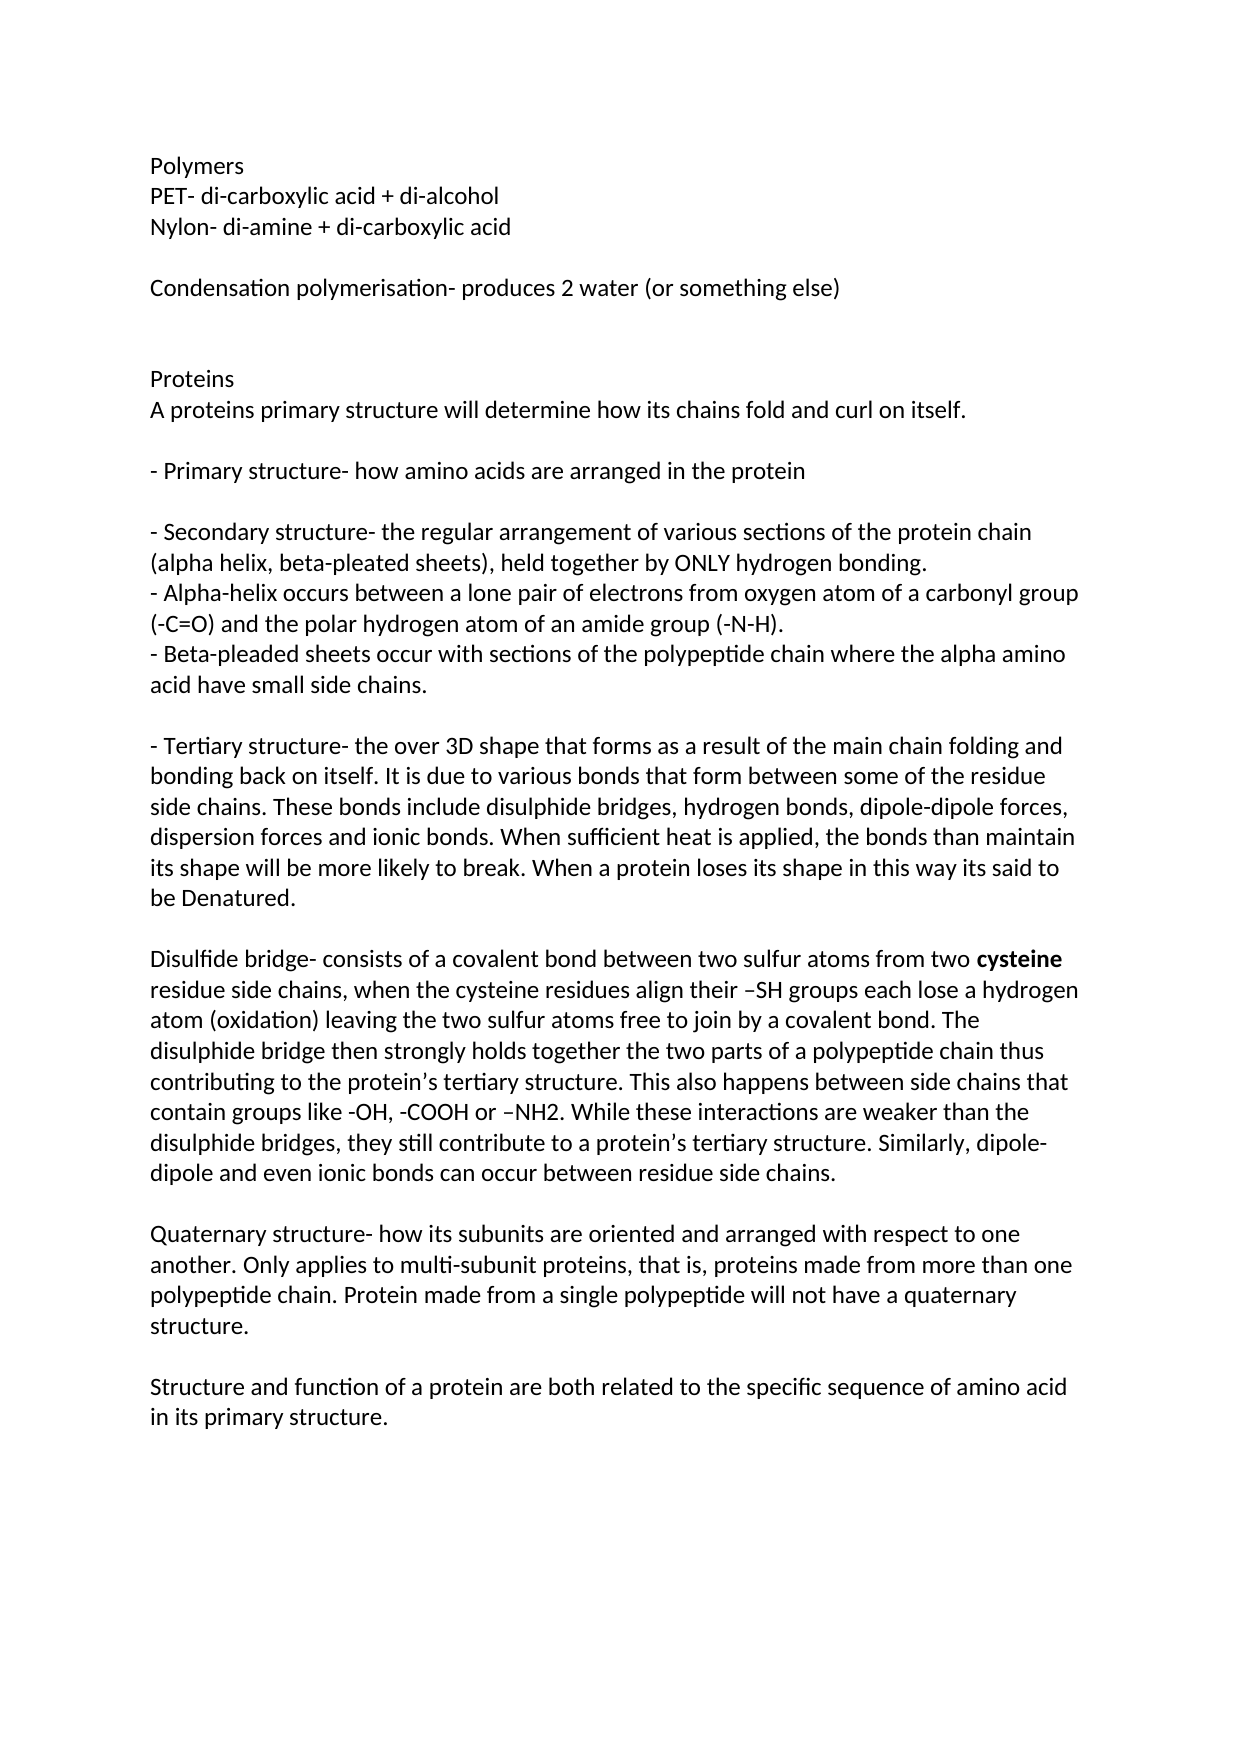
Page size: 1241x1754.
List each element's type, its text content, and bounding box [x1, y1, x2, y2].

text PET- di-carboxylic acid + di-alcohol [150, 181, 1090, 211]
text Nylon- di-amine + di-carboxylic acid [150, 211, 1090, 242]
text - Alpha-helix occurs between a lone pair of electrons from oxygen atom of a carbonyl group (-C=O) and the polar hydrogen atom of an amide group (-N-H). [150, 577, 1090, 638]
text Proteins [150, 364, 1090, 394]
text Disulfide bridge- consists of a covalent bond between two sulfur atoms from two cysteine residue side chains, when the cysteine residues align their –SH groups each lose a hydrogen atom (oxidation) leaving the two sulfur atoms free to join by a covalent bond. The disulphide bridge then strongly holds together the two parts of a polypeptide chain thus contributing to the protein’s tertiary structure. This also happens between side chains that contain groups like -OH, -COOH or –NH2. While these interactions are weaker than the disulphide bridges, they still contribute to a protein’s tertiary structure. Similarly, dipole-dipole and even ionic bonds can occur between residue side chains. [150, 943, 1090, 1188]
text A proteins primary structure will determine how its chains fold and curl on itself. [150, 394, 1090, 425]
text - Beta-pleaded sheets occur with sections of the polypeptide chain where the alpha amino acid have small side chains. [150, 638, 1090, 699]
text - Tertiary structure- the over 3D shape that forms as a result of the main chain folding and bonding back on itself. It is due to various bonds that form between some of the residue side chains. These bonds include disulphide bridges, hydrogen bonds, dipole-dipole forces, dispersion forces and ionic bonds. When sufficient heat is applied, the bonds than maintain its shape will be more likely to break. When a protein loses its shape in this way its said to be Denatured. [150, 730, 1090, 913]
text Structure and function of a protein are both related to the specific sequence of amino acid in its primary structure. [150, 1371, 1090, 1432]
text Polymers [150, 150, 1090, 181]
text Condensation polymerisation- produces 2 water (or something else) [150, 272, 1090, 303]
text Quaternary structure- how its subunits are oriented and arranged with respect to one another. Only applies to multi-subunit proteins, that is, proteins made from more than one polypeptide chain. Protein made from a single polypeptide will not have a quaternary structure. [150, 1218, 1090, 1340]
text - Secondary structure- the regular arrangement of various sections of the protein chain (alpha helix, beta-pleated sheets), held together by ONLY hydrogen bonding. [150, 516, 1090, 577]
text - Primary structure- how amino acids are arranged in the protein [150, 455, 1090, 486]
